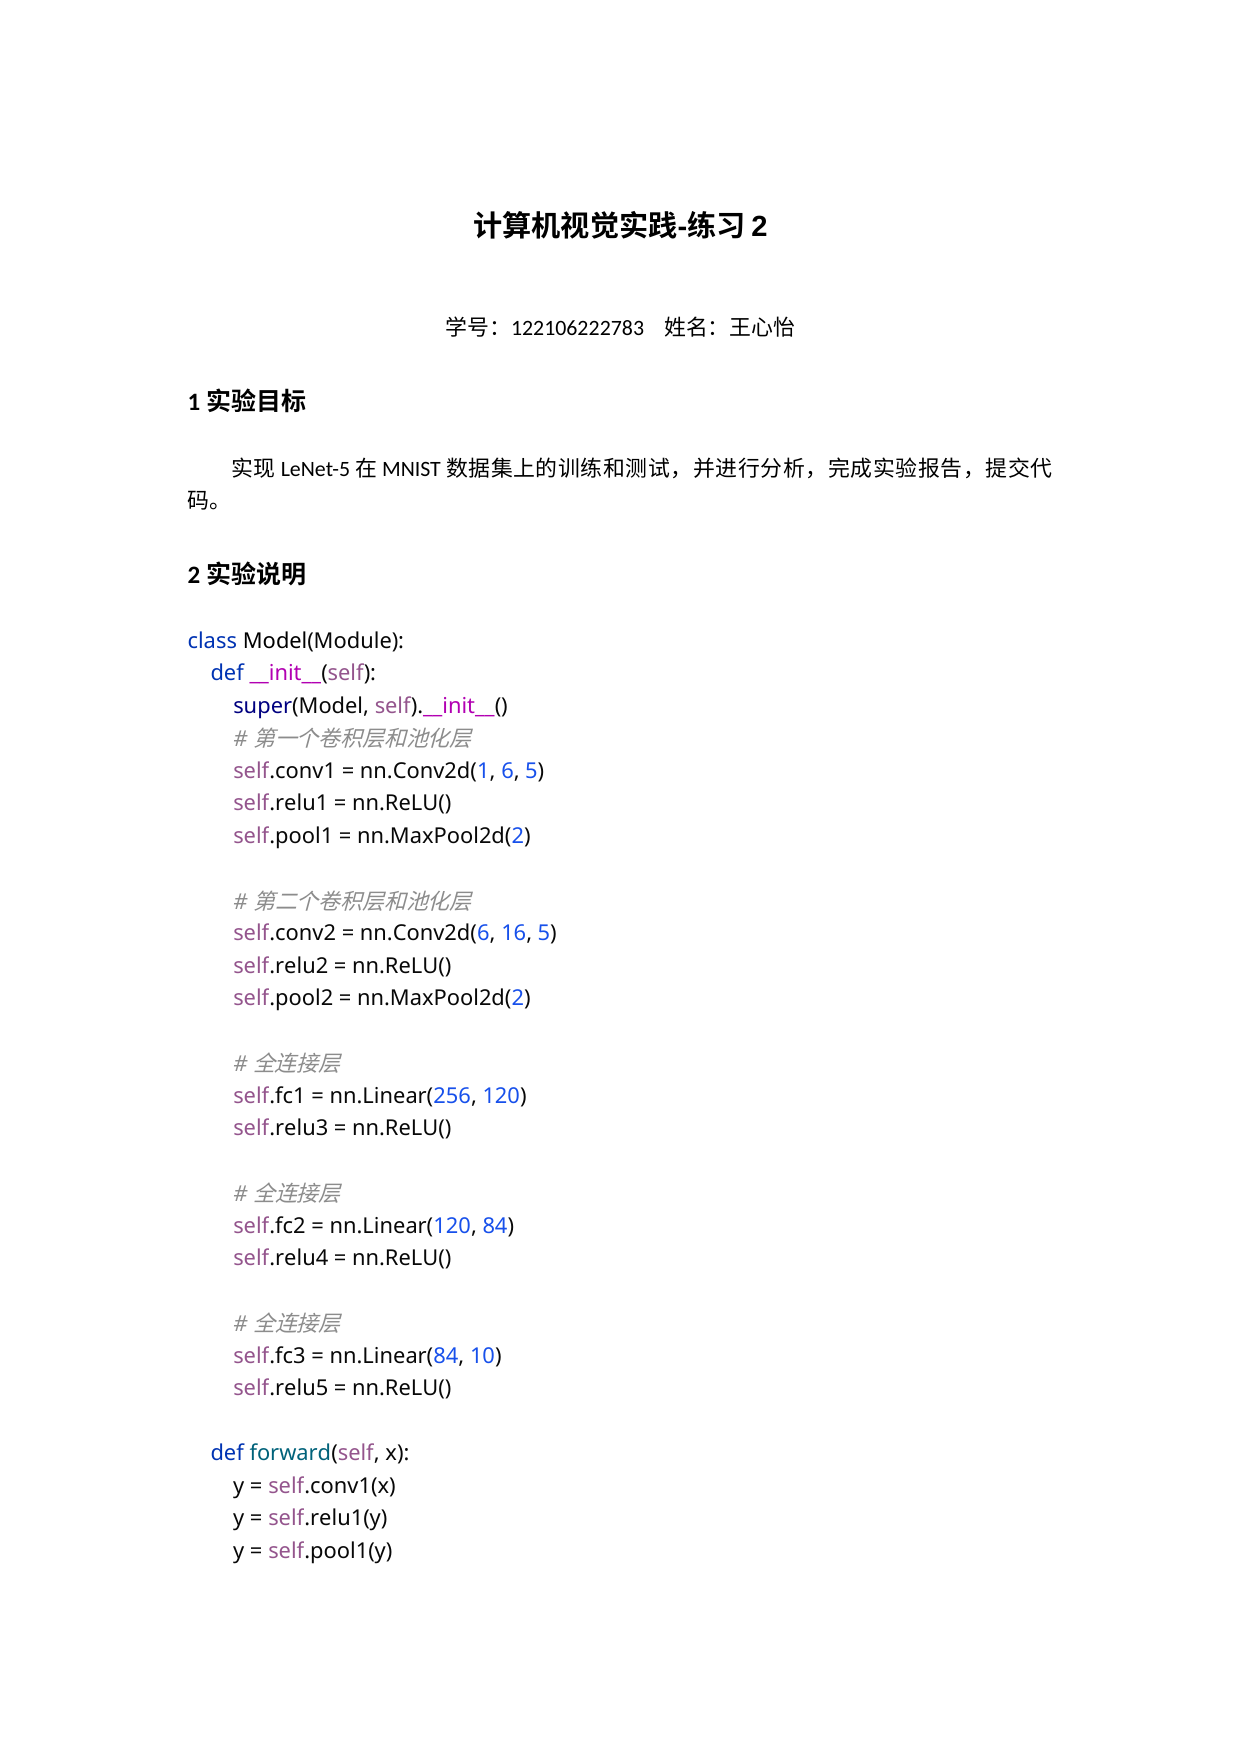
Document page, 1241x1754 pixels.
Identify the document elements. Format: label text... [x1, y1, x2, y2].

text 实现LeNet-5在MNIST数据集上的训练和测试，并进行分析，完成实验报告，提交代码。 [187, 450, 1053, 515]
subtitle 1 实验目标 [187, 367, 1053, 432]
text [187, 623, 1053, 1566]
subtitle 计算机视觉实践-练习2 [187, 191, 1053, 256]
text 学号：122106222783 姓名：王心怡 [187, 309, 1053, 342]
subtitle 2 实验说明 [187, 540, 1053, 605]
